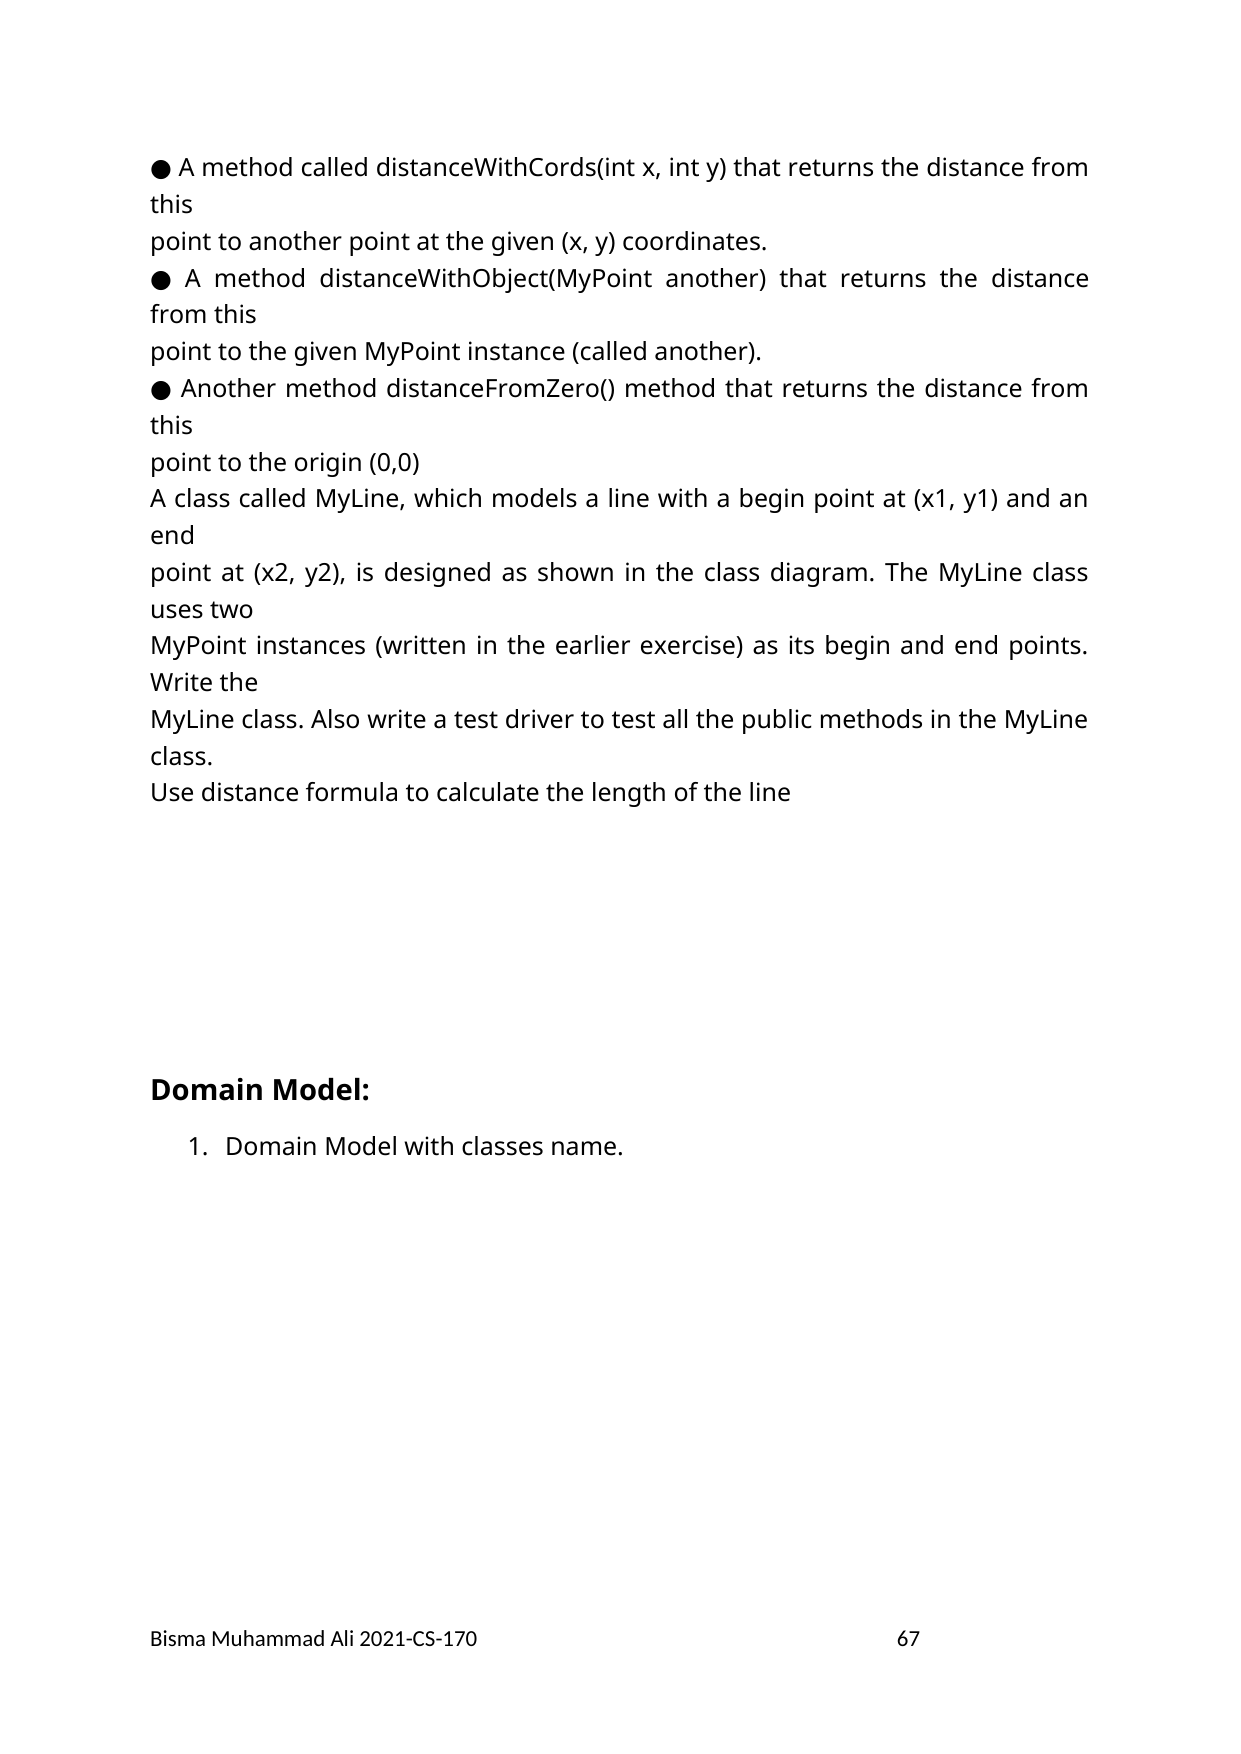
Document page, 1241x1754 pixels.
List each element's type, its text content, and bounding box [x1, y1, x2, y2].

text point to another point at the given (x, y) coordinates. [150, 223, 1090, 258]
text Domain Model: [150, 1069, 1090, 1109]
text ● A method called distanceWithCords(int x, int y) that returns the distance from this [150, 150, 1090, 221]
text Use distance formula to calculate the length of the line [150, 775, 1090, 809]
text MyLine class. Also write a test driver to test all the public methods in the MyLine class. [150, 702, 1090, 772]
text ● A method distanceWithObject(MyPoint another) that returns the distance from this [150, 260, 1090, 331]
list Domain Model with classes name. [187, 1128, 1090, 1162]
text point to the given MyPoint instance (called another). [150, 334, 1090, 368]
text point to the origin (0,0) [150, 444, 1090, 478]
text point at (x2, y2), is designed as shown in the class diagram. The MyLine class uses two [150, 554, 1090, 625]
text MyPoint instances (written in the earlier exercise) as its begin and end points. Write the [150, 628, 1090, 699]
text A class called MyLine, which models a line with a begin point at (x1, y1) and an end [150, 481, 1090, 552]
text ● Another method distanceFromZero() method that returns the distance from this [150, 371, 1090, 441]
